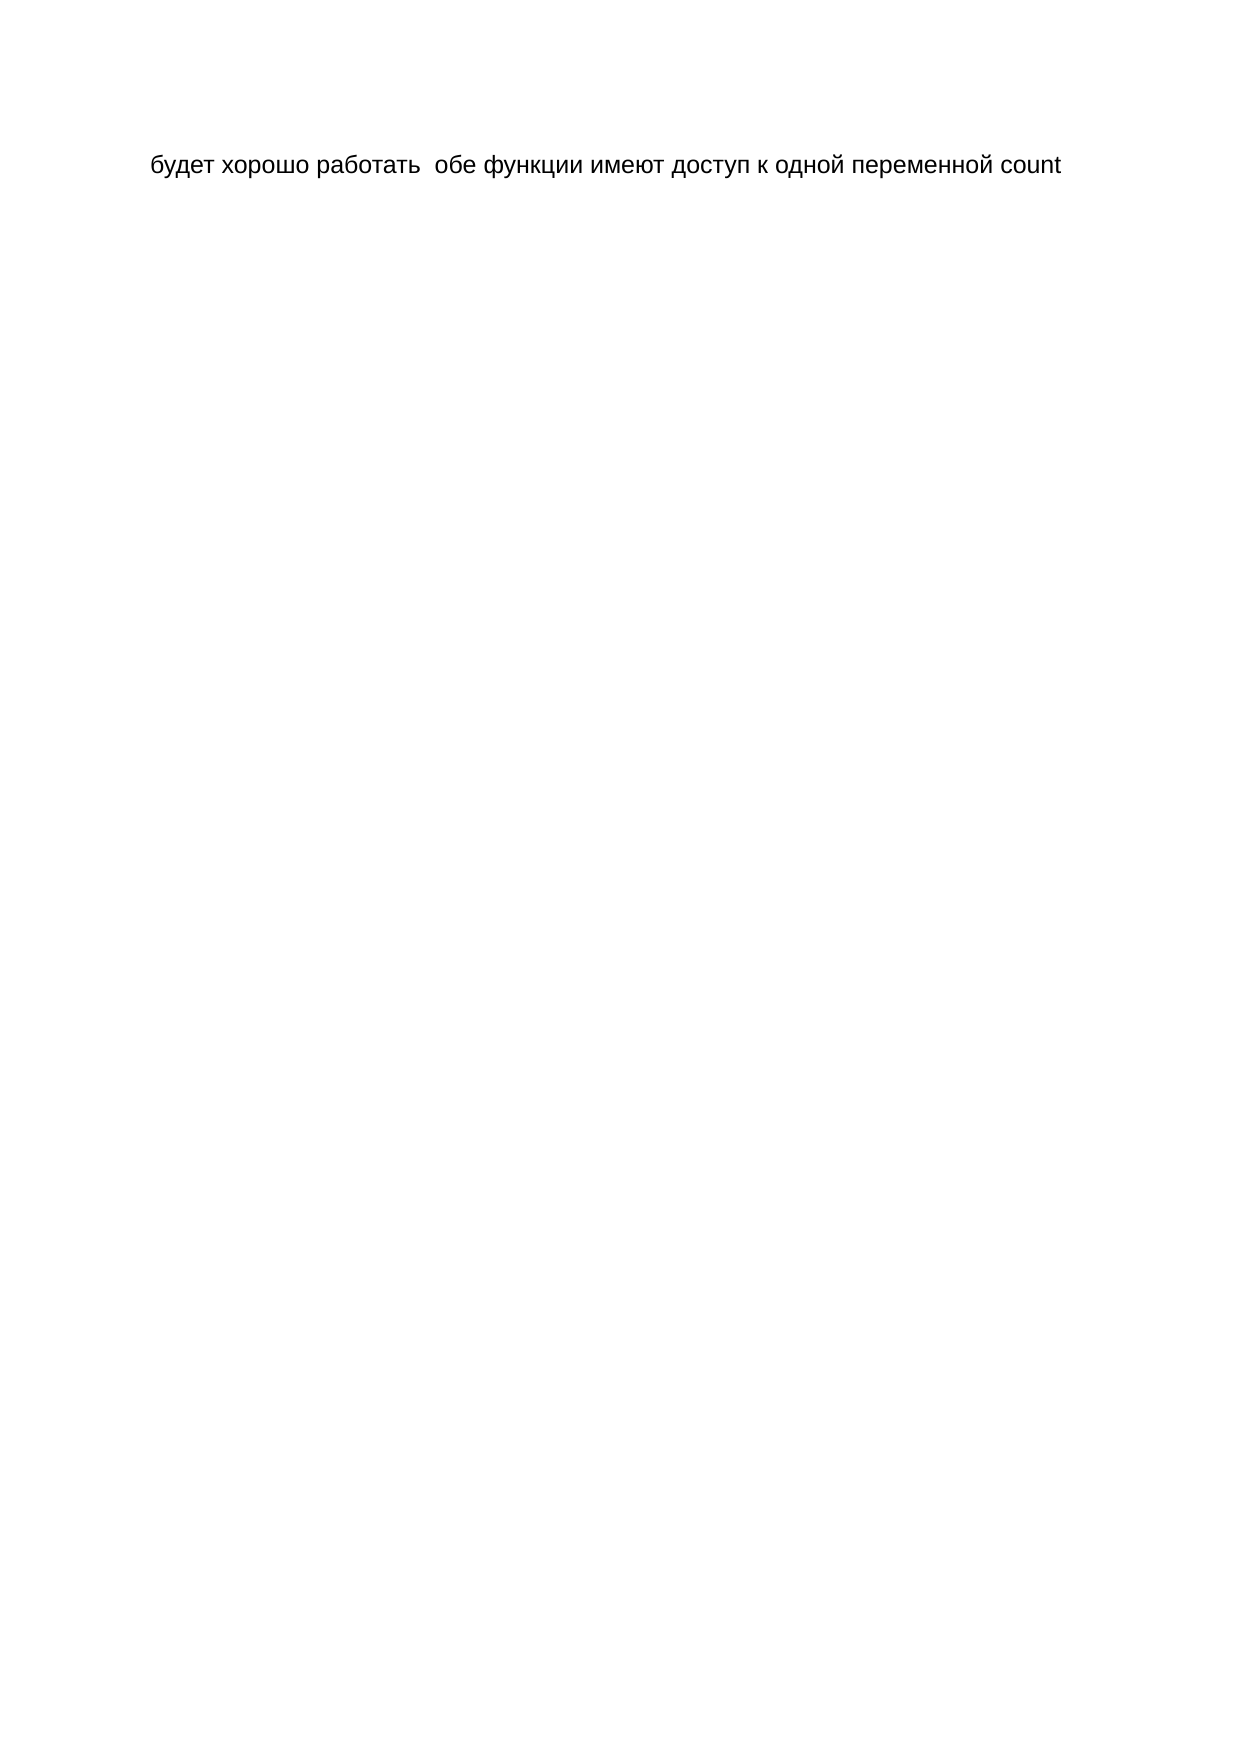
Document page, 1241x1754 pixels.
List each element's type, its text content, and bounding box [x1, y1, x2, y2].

text будет хорошо работать обе функции имеют доступ к одной переменной count [150, 150, 1090, 179]
